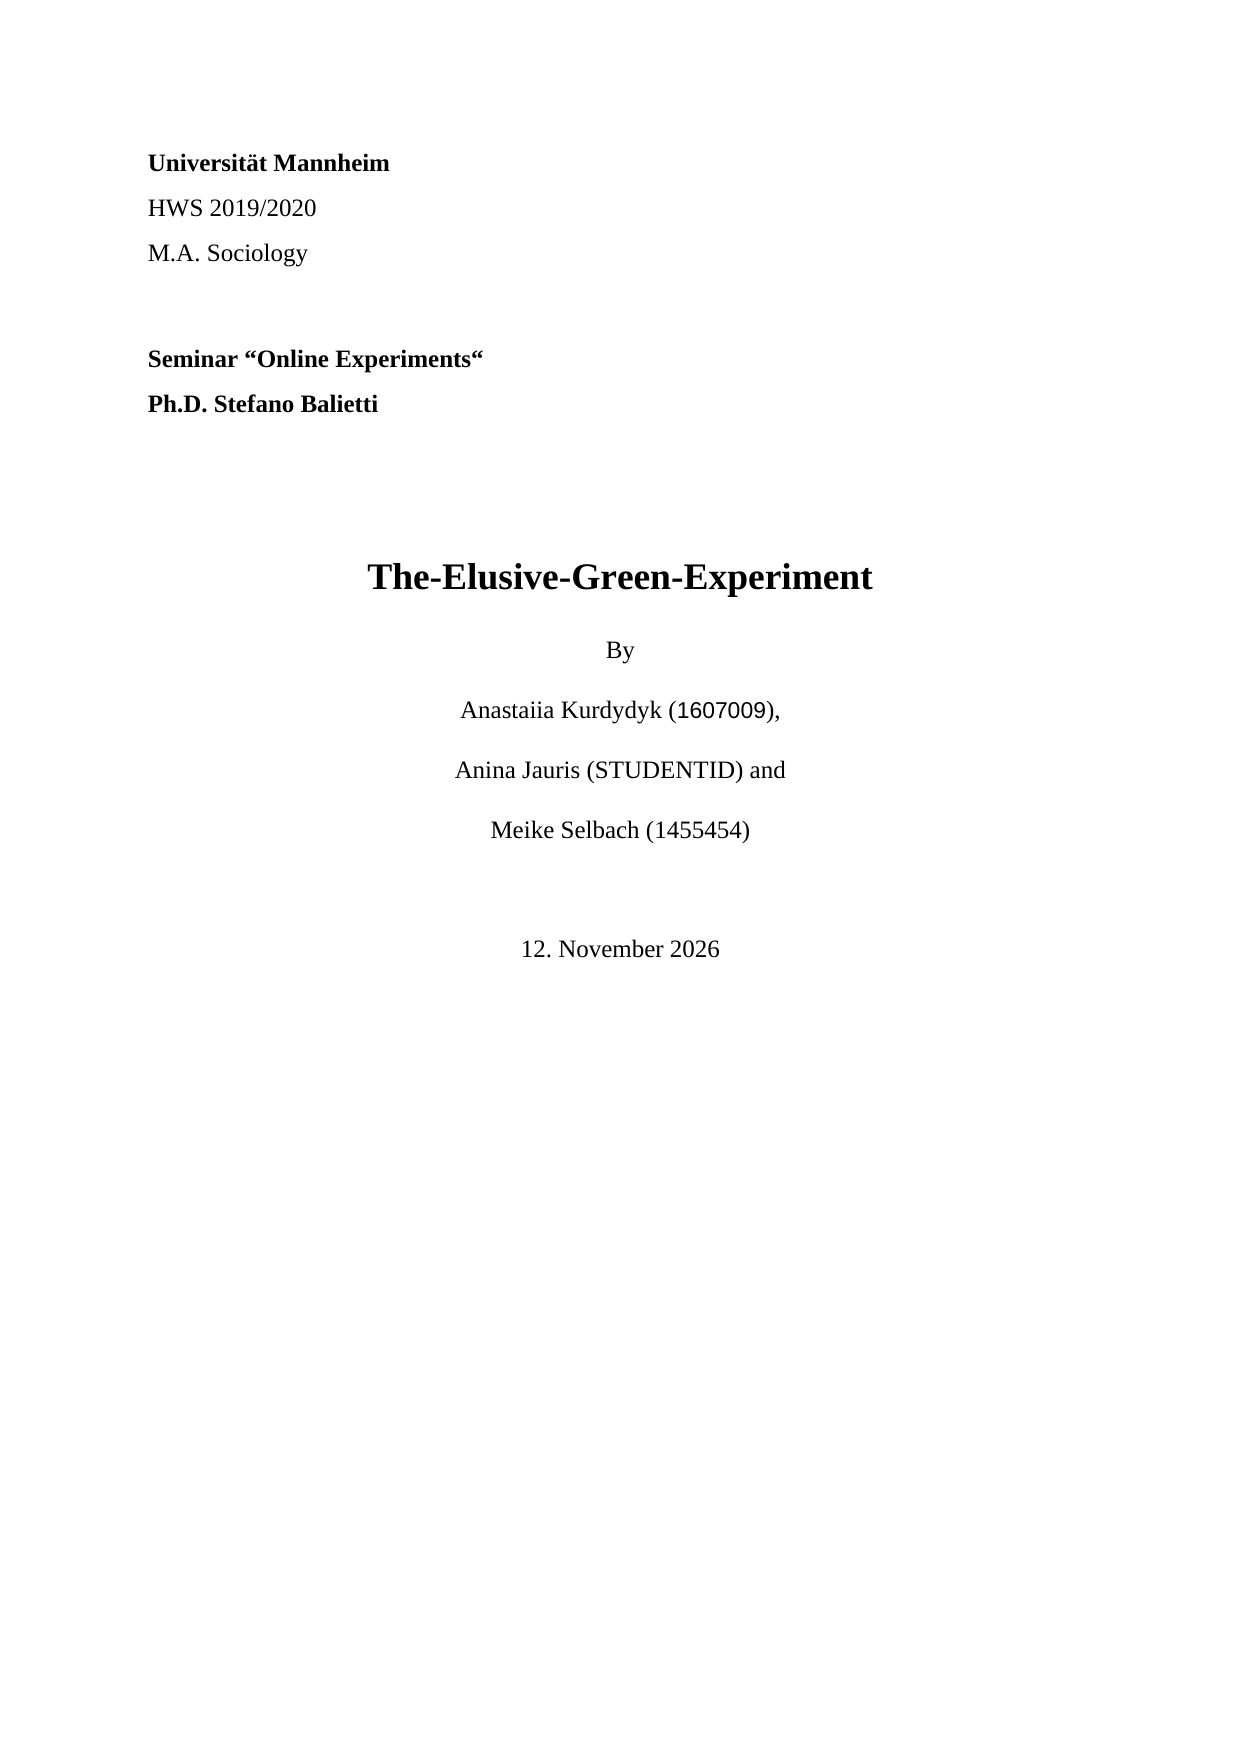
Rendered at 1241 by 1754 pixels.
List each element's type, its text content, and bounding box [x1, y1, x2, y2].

text Seminar “Online Experiments“ [148, 344, 1093, 372]
text HWS 2019/2020 [148, 193, 1093, 222]
text Ph.D. Stefano Balietti [148, 389, 1093, 418]
text 9. January 2020 [148, 934, 1093, 963]
text Universität Mannheim [148, 148, 1093, 176]
text M.A. Sociology [148, 238, 1093, 267]
text The-Elusive-Green-Experiment [148, 554, 1093, 597]
text Meike Selbach (1455454) [148, 815, 1093, 843]
text By [148, 635, 1093, 664]
text Anina Jauris (STUDENTID) and [148, 755, 1093, 784]
text Anastaiia Kurdydyk (1607009), [148, 695, 1093, 724]
